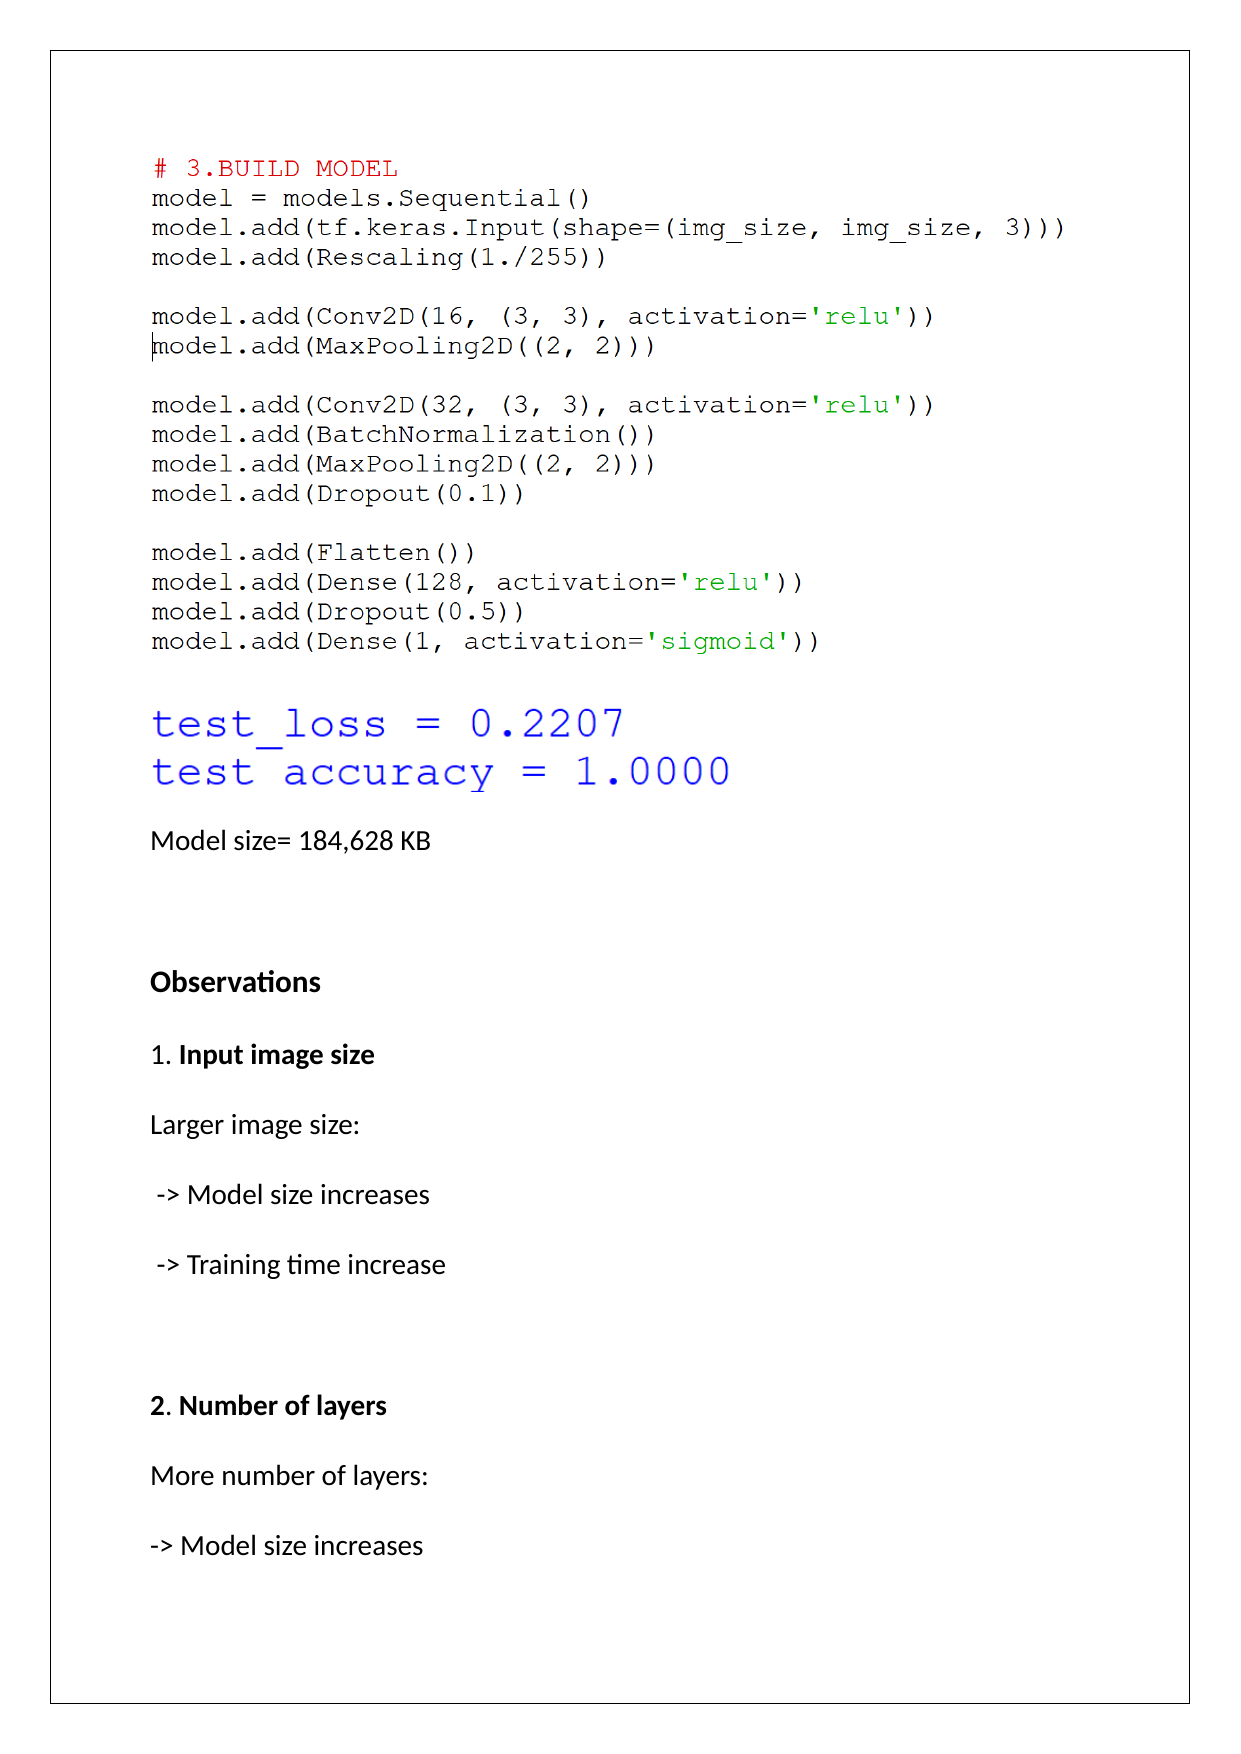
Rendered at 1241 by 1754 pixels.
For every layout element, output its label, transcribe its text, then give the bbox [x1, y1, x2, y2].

text 1. Input image size [150, 1036, 1090, 1072]
text 2. Number of layers [150, 1387, 1090, 1422]
text Model size= 184,628 KB [150, 822, 1090, 858]
text -> Model size increases [150, 1176, 1090, 1212]
text -> Model size increases [150, 1527, 1090, 1562]
text Observations [150, 962, 1090, 1000]
picture [150, 150, 1091, 665]
picture [150, 695, 743, 792]
text -> Training time increase [150, 1246, 1090, 1282]
text More number of layers: [150, 1457, 1090, 1492]
text Larger image size: [150, 1106, 1090, 1142]
